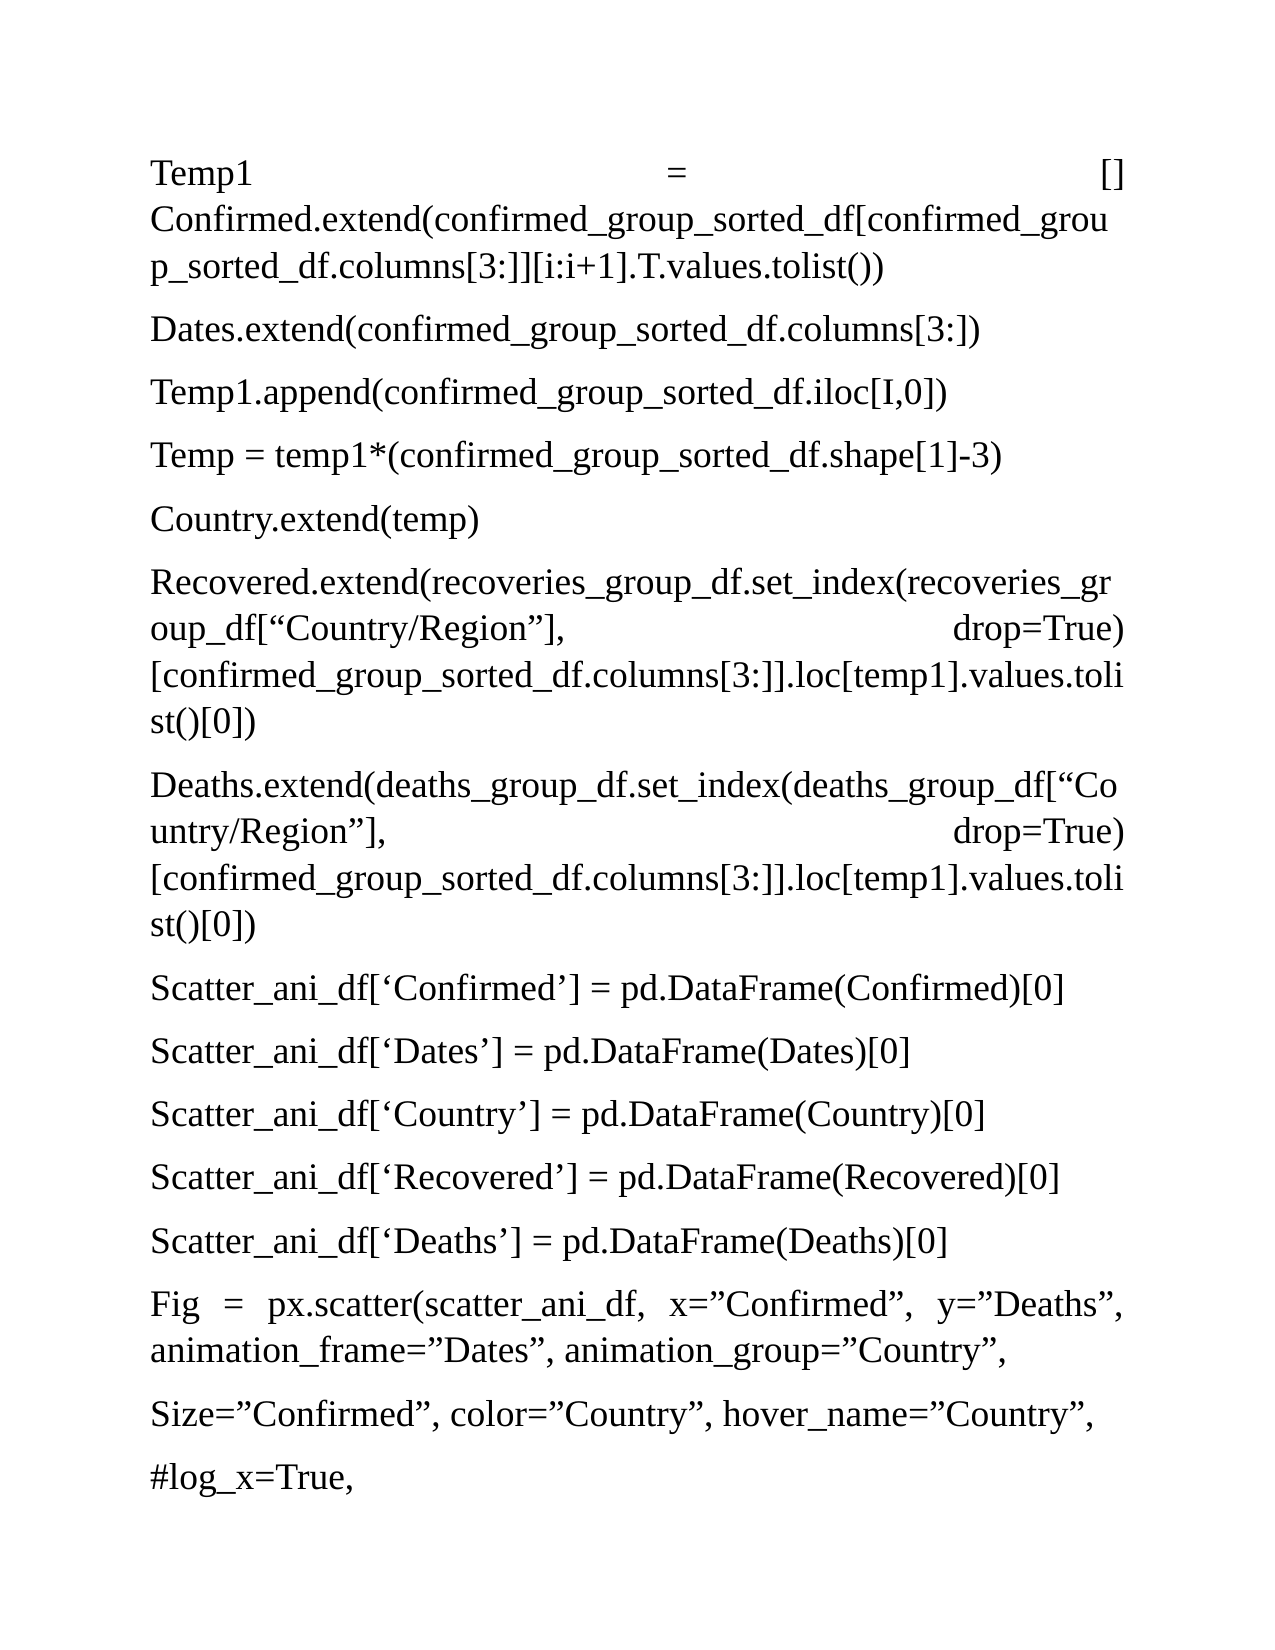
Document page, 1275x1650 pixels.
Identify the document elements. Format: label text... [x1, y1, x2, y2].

text #log_x=True, [150, 1454, 1125, 1497]
text Scatter_ani_df[‘Recovered’] = pd.DataFrame(Recovered)[0] [150, 1155, 1125, 1198]
text Temp = temp1*(confirmed_group_sorted_df.shape[1]-3) [150, 433, 1125, 476]
text Deaths.extend(deaths_group_df.set_index(deaths_group_df[“Country/Region”], drop=True)[confirmed_group_sorted_df.columns[3:]].loc[temp1].values.tolist()[0]) [150, 762, 1125, 945]
text Recovered.extend(recoveries_group_df.set_index(recoveries_group_df[“Country/Region”], drop=True)[confirmed_group_sorted_df.columns[3:]].loc[temp1].values.tolist()[0]) [150, 559, 1125, 742]
text Temp1 = [] Confirmed.extend(confirmed_group_sorted_df[confirmed_group_sorted_df.columns[3:]][i:i+1].T.values.tolist()) [150, 150, 1125, 286]
text Fig = px.scatter(scatter_ani_df, x=”Confirmed”, y=”Deaths”, animation_frame=”Dates”, animation_group=”Country”, [150, 1281, 1125, 1371]
text Size=”Confirmed”, color=”Country”, hover_name=”Country”, [150, 1391, 1125, 1434]
text Temp1.append(confirmed_group_sorted_df.iloc[I,0]) [150, 369, 1125, 413]
text Dates.extend(confirmed_group_sorted_df.columns[3:]) [150, 306, 1125, 349]
text Scatter_ani_df[‘Country’] = pd.DataFrame(Country)[0] [150, 1092, 1125, 1135]
text Scatter_ani_df[‘Confirmed’] = pd.DataFrame(Confirmed)[0] [150, 965, 1125, 1008]
text Scatter_ani_df[‘Dates’] = pd.DataFrame(Dates)[0] [150, 1028, 1125, 1071]
text Scatter_ani_df[‘Deaths’] = pd.DataFrame(Deaths)[0] [150, 1218, 1125, 1261]
text Country.extend(temp) [150, 496, 1125, 539]
